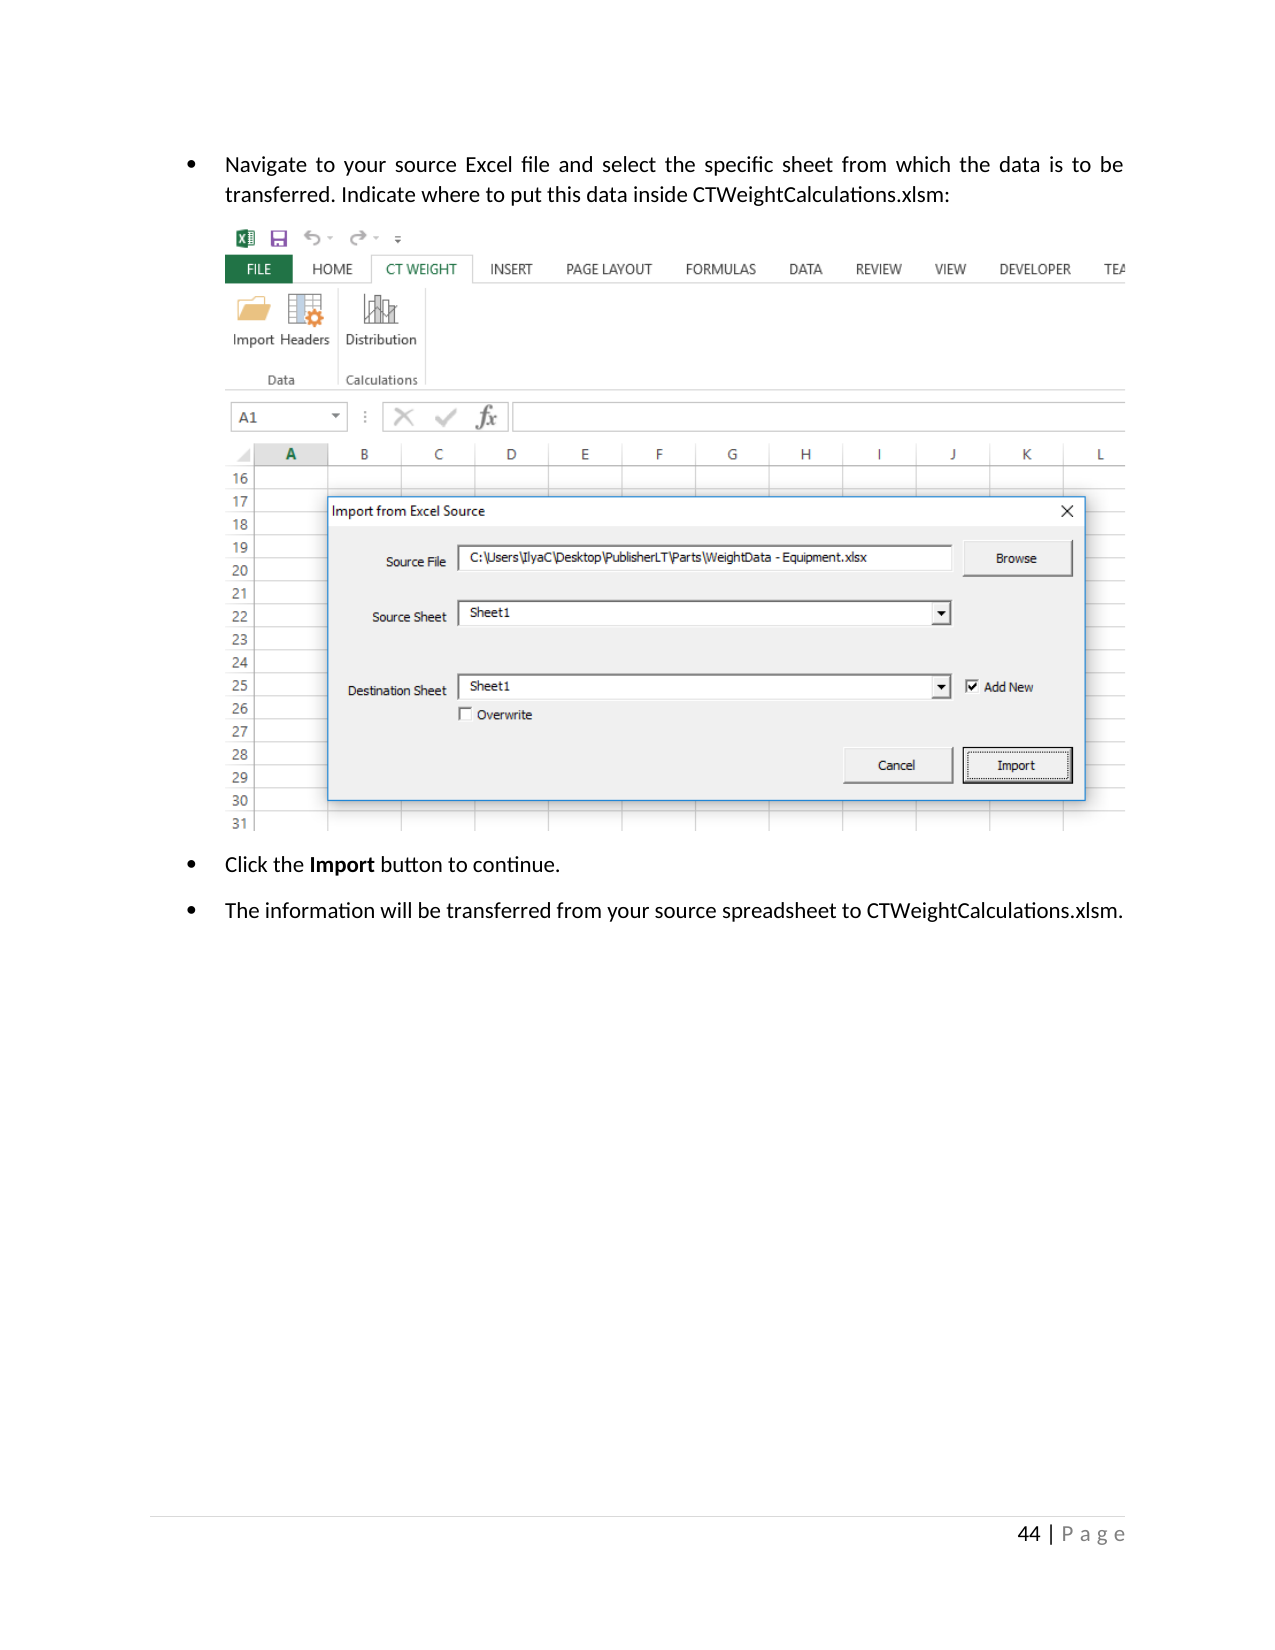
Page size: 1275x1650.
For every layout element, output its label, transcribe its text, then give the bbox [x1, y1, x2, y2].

list Navigate to your source Excel file and select the specific sheet from which the data is to be transferred. Indicate where to put this data inside CTWeightCalculations.xlsm: [187, 150, 1125, 208]
picture [225, 227, 1125, 831]
list The information will be transferred from your source spreadsheet to CTWeightCalculations.xlsm. [187, 897, 1125, 925]
list Click the Import button to continue. [187, 850, 1125, 878]
